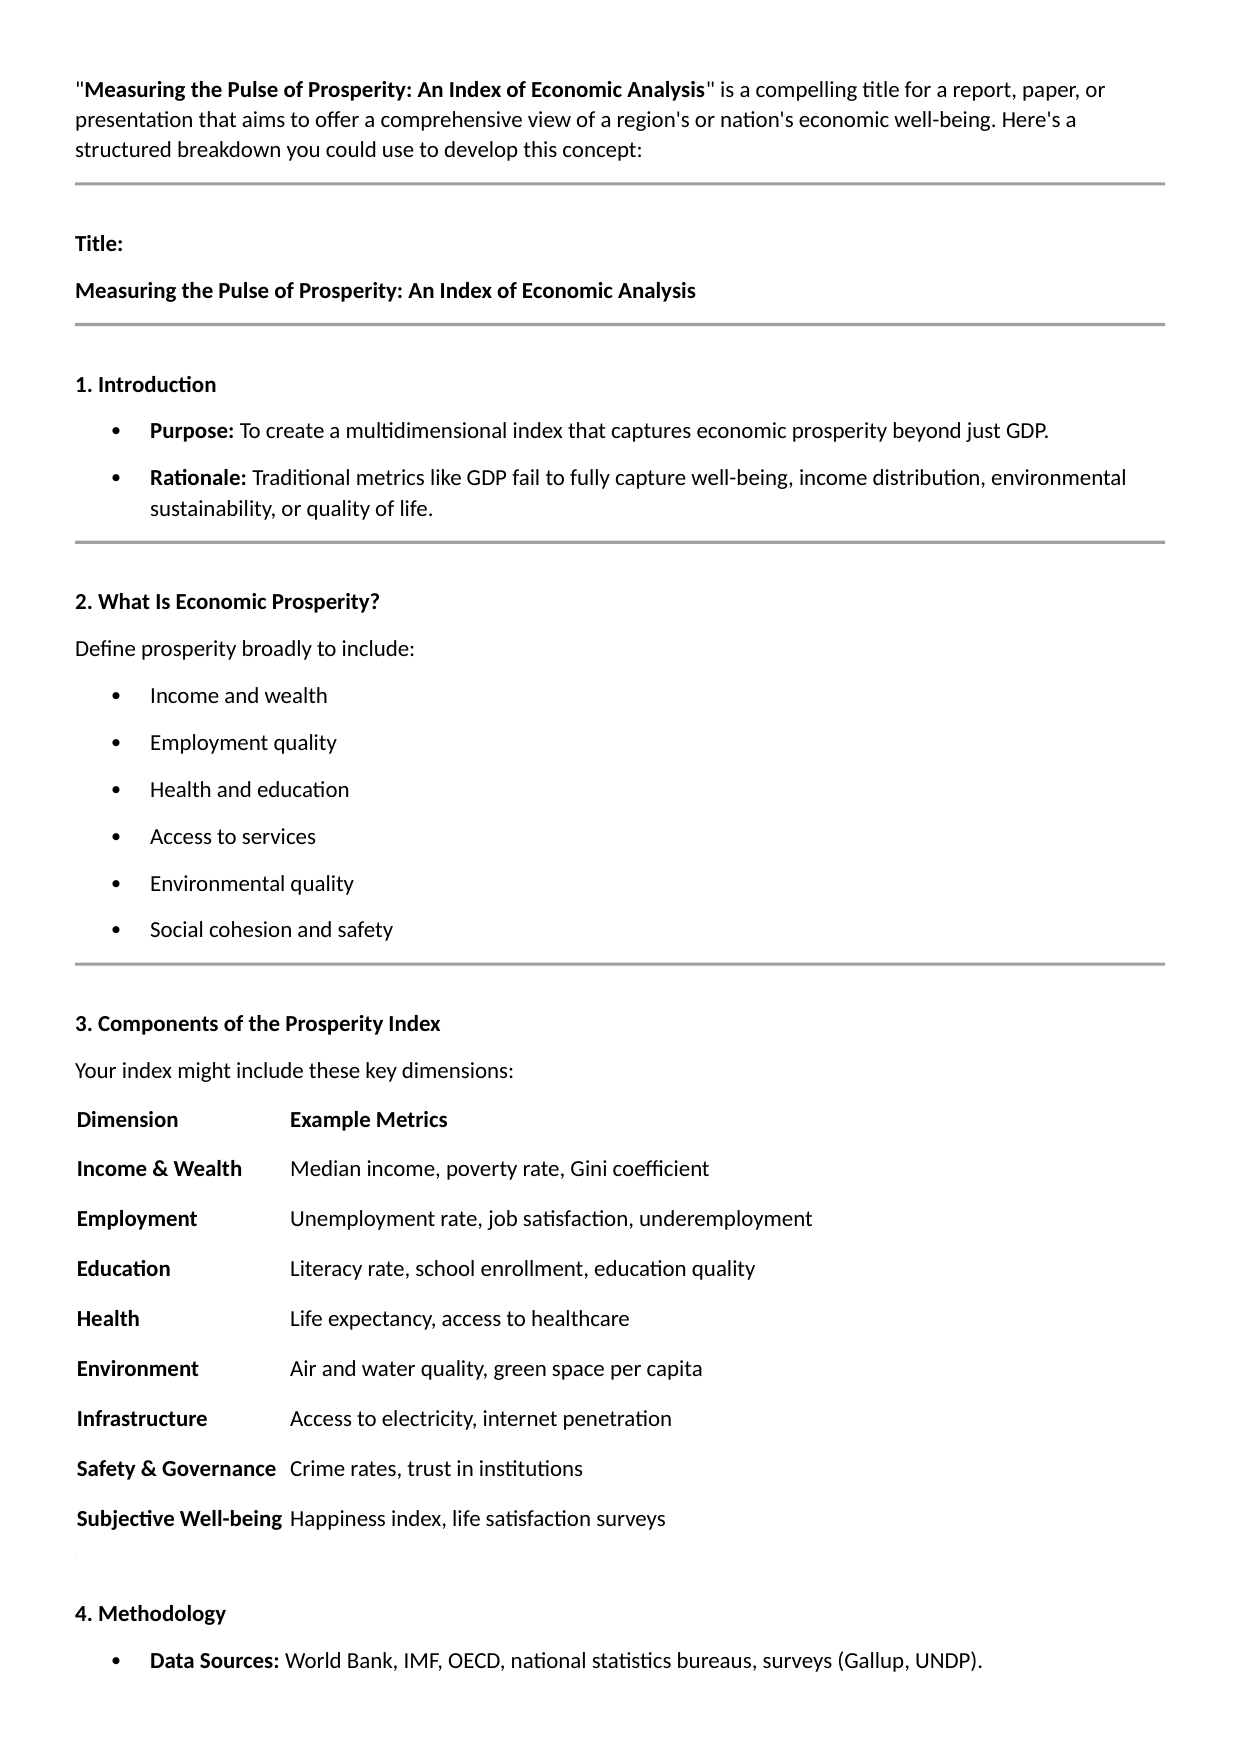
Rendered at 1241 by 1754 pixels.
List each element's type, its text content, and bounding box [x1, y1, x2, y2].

table_cell Air and water quality, green space per capita [289, 1353, 819, 1402]
table_cell Infrastructure [75, 1403, 288, 1452]
list Employment quality [112, 728, 1165, 756]
text 1. Introduction [75, 370, 1165, 398]
text "Measuring the Pulse of Prosperity: An Index of Economic Analysis" is a compelling title for a report, paper, or presentation that aims to offer a comprehensive view of a region's or nation's economic well-being. Here's a structured breakdown you could use to develop this concept: [75, 75, 1165, 163]
table_cell Happiness index, life satisfaction surveys [289, 1502, 819, 1552]
table_header Example Metrics [289, 1103, 819, 1153]
list Health and education [112, 775, 1165, 803]
text 3. Components of the Prosperity Index [75, 1009, 1165, 1037]
text Measuring the Pulse of Prosperity: An Index of Economic Analysis [75, 276, 1165, 304]
text 4. Methodology [75, 1599, 1165, 1627]
list Rationale: Traditional metrics like GDP fail to fully capture well-being, income distribution, environmental sustainability, or quality of life. [112, 463, 1165, 522]
table_cell Subjective Well-being [75, 1502, 288, 1552]
table_cell Income & Wealth [75, 1153, 288, 1203]
table_cell Health [75, 1303, 288, 1353]
table_header Dimension [75, 1103, 288, 1153]
table_cell Median income, poverty rate, Gini coefficient [289, 1153, 819, 1203]
table_cell Environment [75, 1353, 288, 1402]
table_cell Education [75, 1253, 288, 1303]
list Purpose: To create a multidimensional index that captures economic prosperity beyond just GDP. [112, 417, 1165, 445]
list Social cohesion and safety [112, 916, 1165, 944]
text 2. What Is Economic Prosperity? [75, 587, 1165, 616]
text Define prosperity broadly to include: [75, 634, 1165, 662]
text Your index might include these key dimensions: [75, 1056, 1165, 1084]
list Access to services [112, 822, 1165, 850]
table_cell Unemployment rate, job satisfaction, underemployment [289, 1203, 819, 1253]
list Income and wealth [112, 681, 1165, 709]
table_cell Literacy rate, school enrollment, education quality [289, 1253, 819, 1303]
list Environmental quality [112, 869, 1165, 897]
table_cell Life expectancy, access to healthcare [289, 1303, 819, 1353]
table_cell Crime rates, trust in institutions [289, 1453, 819, 1502]
table_cell Access to electricity, internet penetration [289, 1403, 819, 1452]
text Title: [75, 229, 1165, 257]
table_cell Safety & Governance [75, 1453, 288, 1502]
table_cell Employment [75, 1203, 288, 1253]
list Data Sources: World Bank, IMF, OECD, national statistics bureaus, surveys (Gallup, UNDP). [112, 1646, 1165, 1674]
